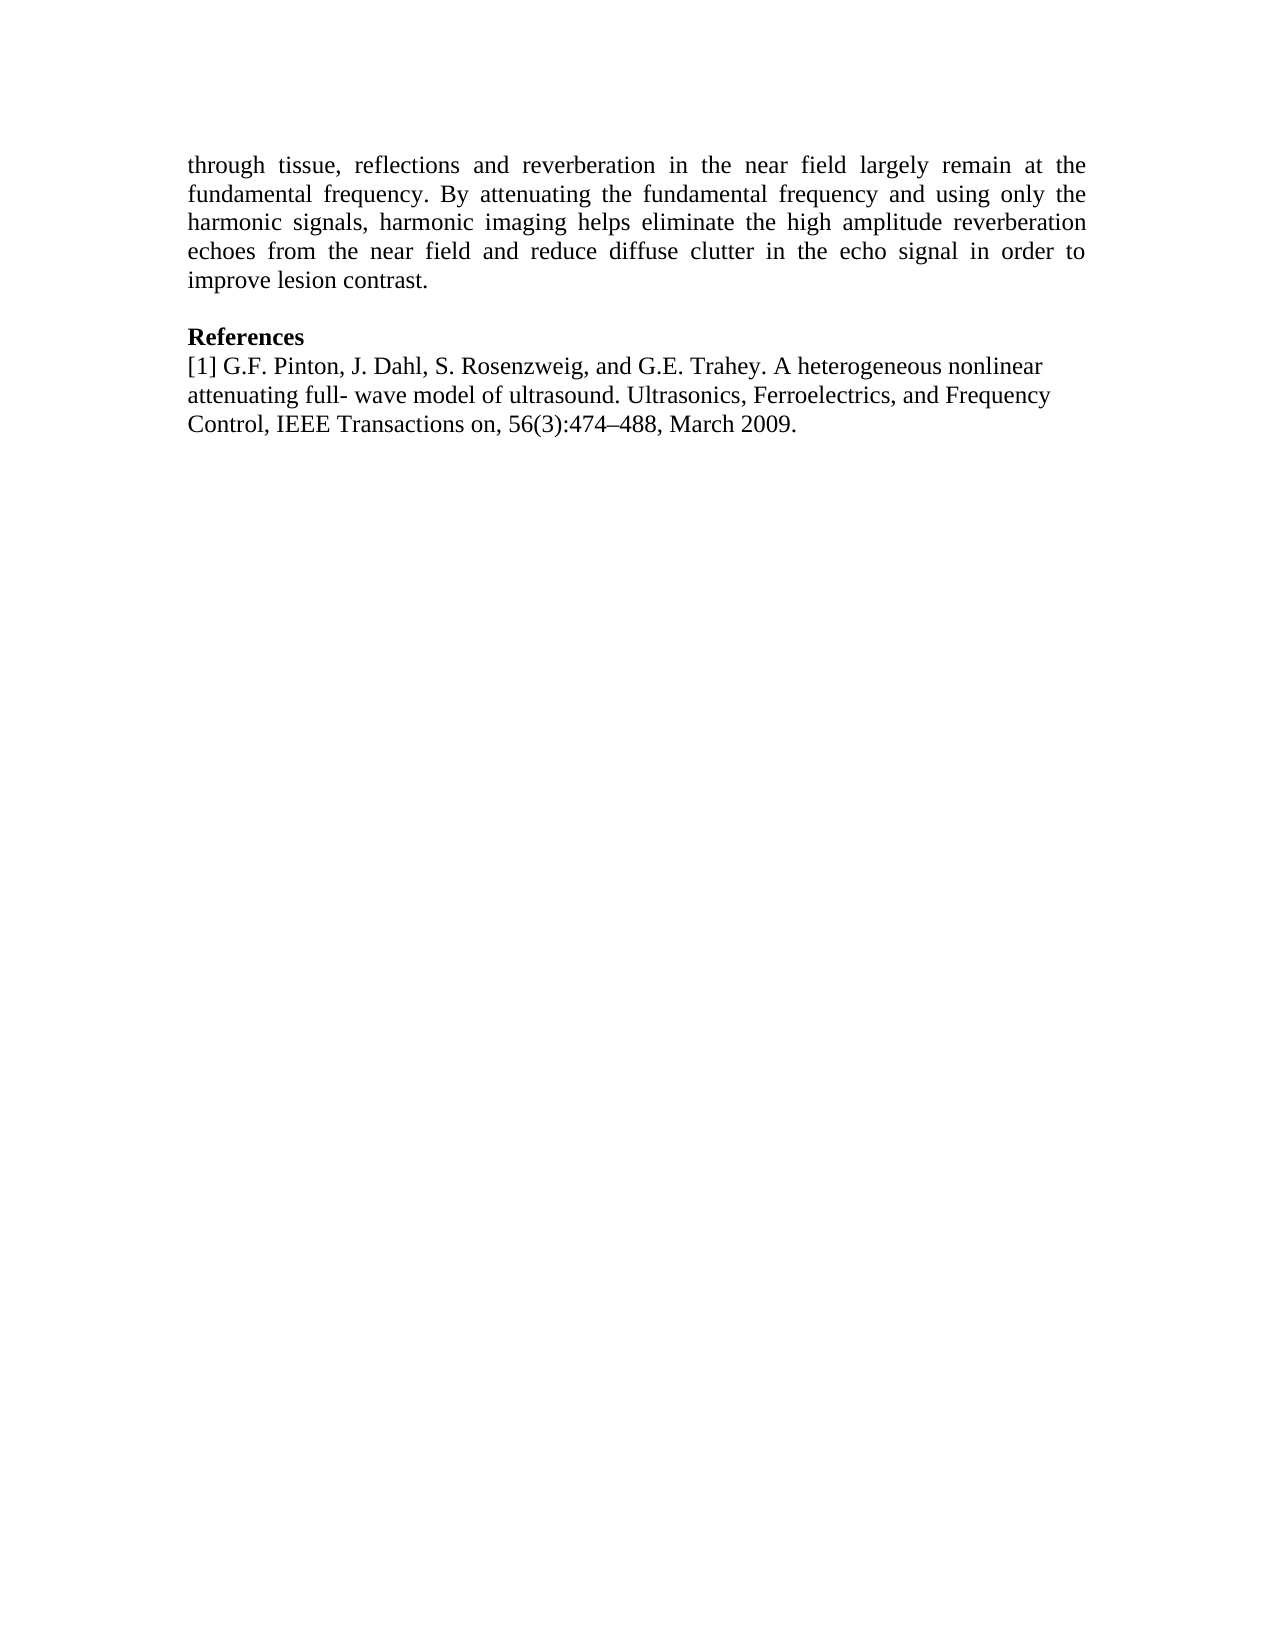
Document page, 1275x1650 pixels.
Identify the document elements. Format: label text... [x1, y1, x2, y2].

list References [187, 322, 1087, 351]
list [187, 150, 1087, 294]
text [1] G.F. Pinton, J. Dahl, S. Rosenzweig, and G.E. Trahey. A heterogeneous nonlinear attenuating full- wave model of ultrasound. Ultrasonics, Ferroelectrics, and Frequency Control, IEEE Transactions on, 56(3):474–488, March 2009. [187, 351, 1087, 437]
